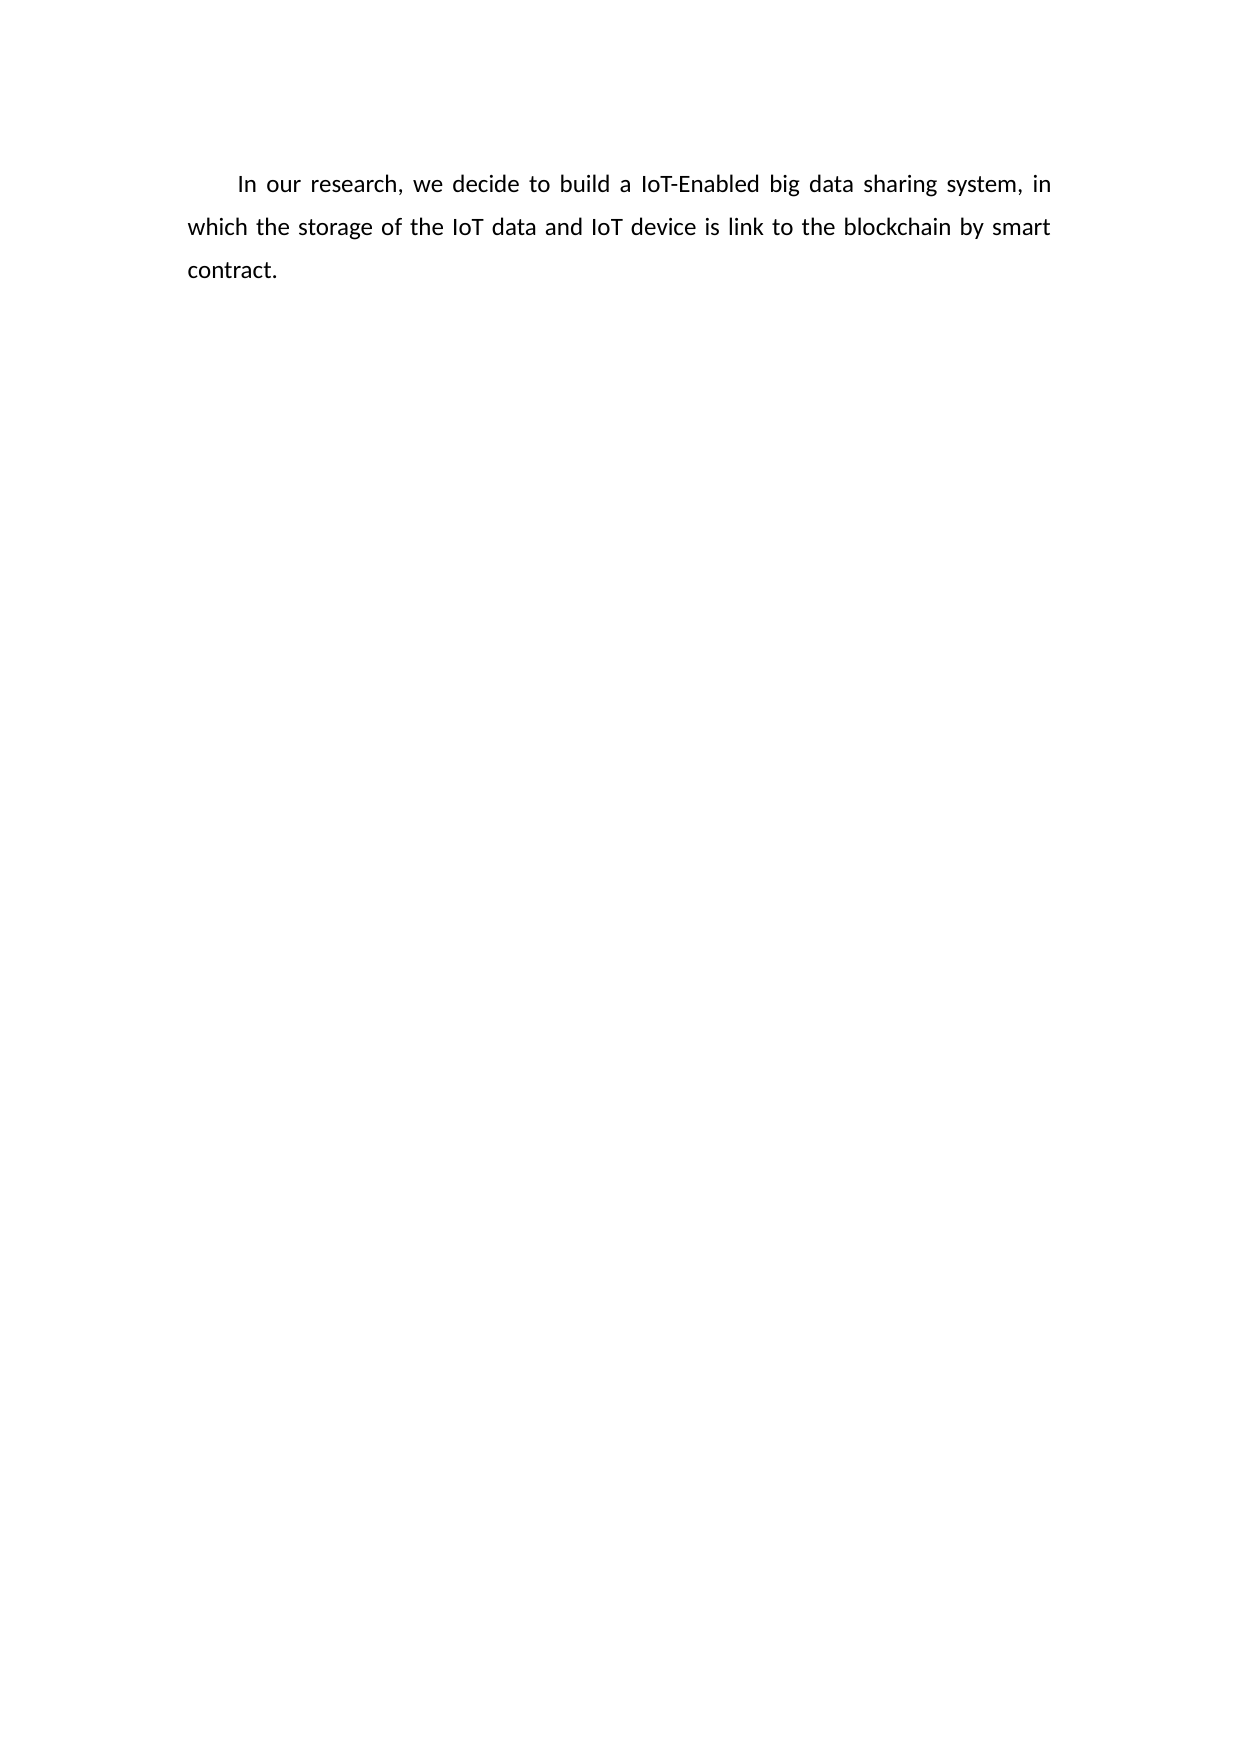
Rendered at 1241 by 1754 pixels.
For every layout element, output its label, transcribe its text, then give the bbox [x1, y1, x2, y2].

text In our research, we decide to build a IoT-Enabled big data sharing system, in which the storage of the IoT data and IoT device is link to the blockchain by smart contract. [187, 164, 1053, 288]
